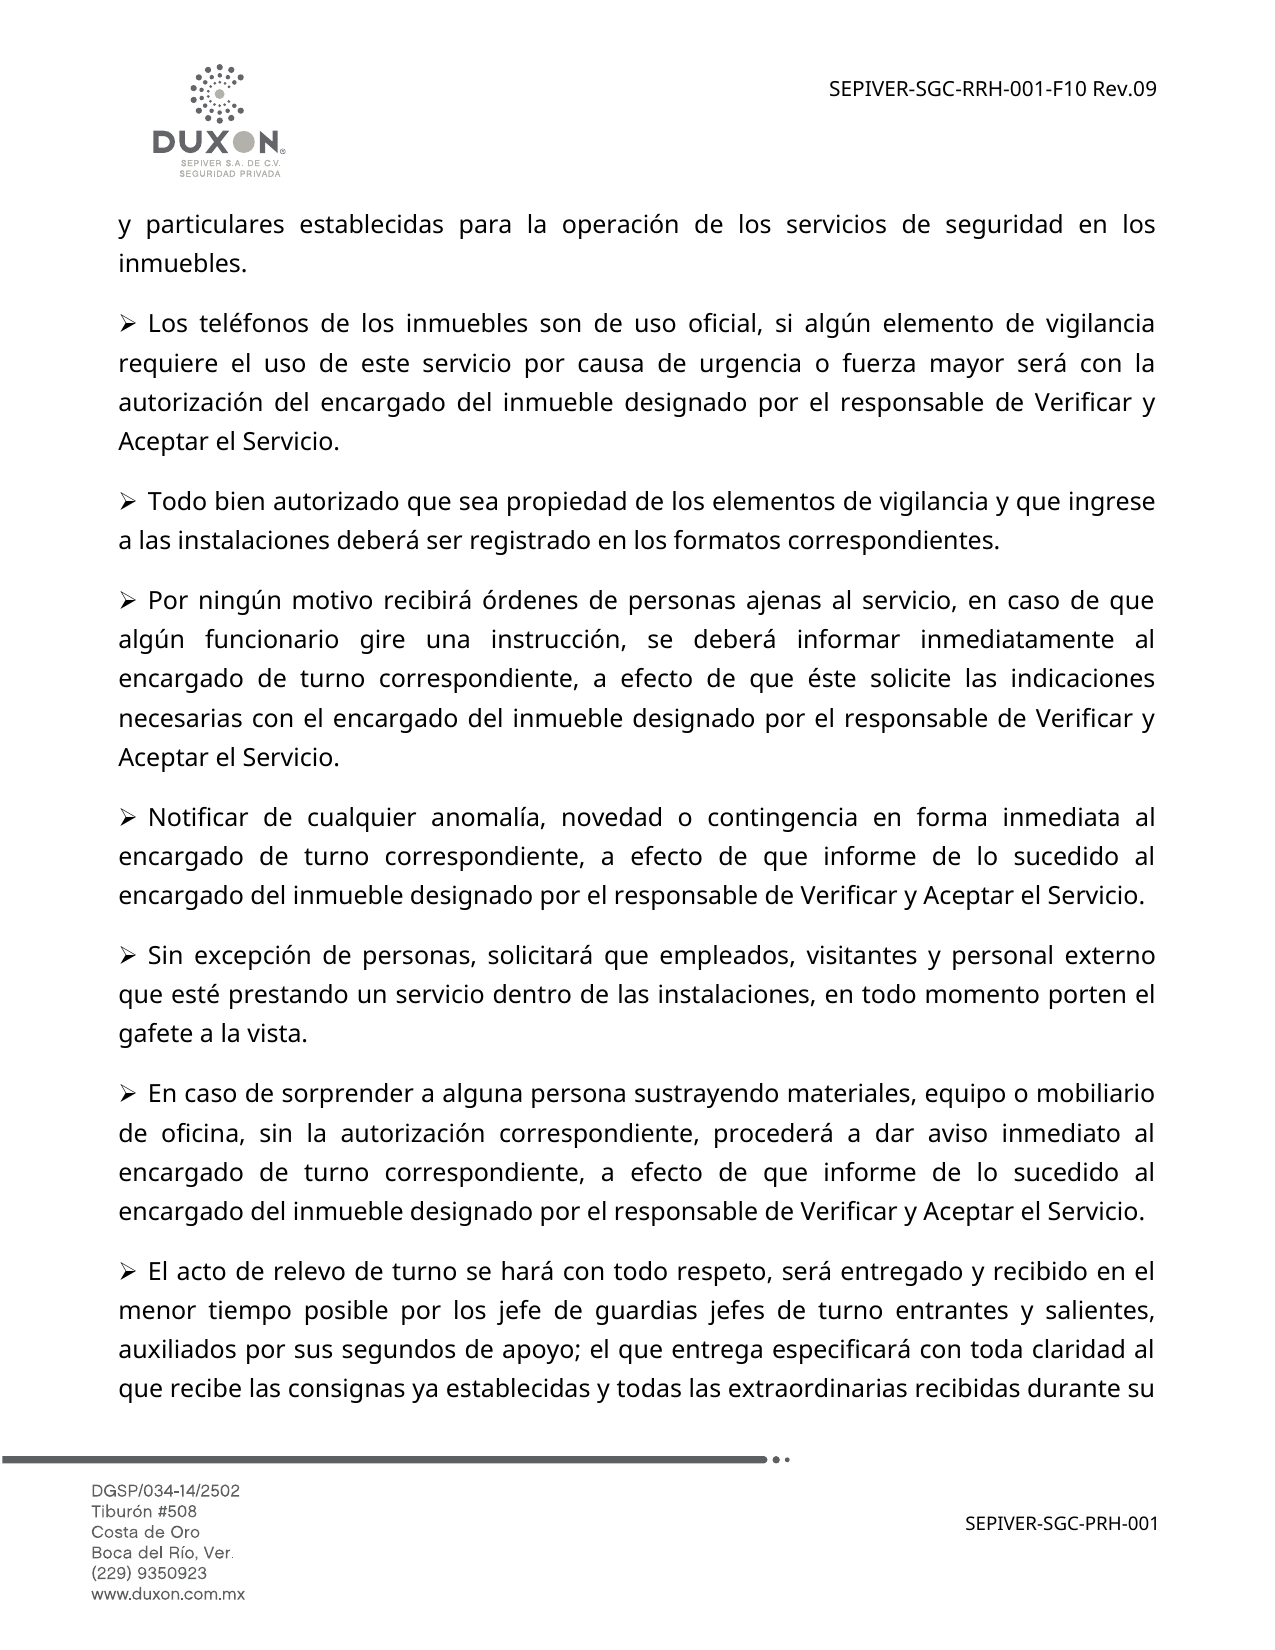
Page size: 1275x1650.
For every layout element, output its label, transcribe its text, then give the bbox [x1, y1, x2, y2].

list Notificar de cualquier anomalía, novedad o contingencia en forma inmediata al encargado de turno correspondiente, a efecto de que informe de lo sucedido al encargado del inmueble designado por el responsable de Verificar y Aceptar el Servicio. [118, 799, 1157, 912]
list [118, 207, 1157, 280]
list En caso de sorprender a alguna persona sustrayendo materiales, equipo o mobiliario de oficina, sin la autorización correspondiente, procederá a dar aviso inmediato al encargado de turno correspondiente, a efecto de que informe de lo sucedido al encargado del inmueble designado por el responsable de Verificar y Aceptar el Servicio. [118, 1076, 1157, 1228]
list Por ningún motivo recibirá órdenes de personas ajenas al servicio, en caso de que algún funcionario gire una instrucción, se deberá informar inmediatamente al encargado de turno correspondiente, a efecto de que éste solicite las indicaciones necesarias con el encargado del inmueble designado por el responsable de Verificar y Aceptar el Servicio. [118, 583, 1157, 773]
list Todo bien autorizado que sea propiedad de los elementos de vigilancia y que ingrese a las instalaciones deberá ser registrado en los formatos correspondientes. [118, 484, 1157, 557]
list Los teléfonos de los inmuebles son de uso oficial, si algún elemento de vigilancia requiere el uso de este servicio por causa de urgencia o fuerza mayor será con la autorización del encargado del inmueble designado por el responsable de Verificar y Aceptar el Servicio. [118, 306, 1157, 458]
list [118, 1254, 1157, 1405]
list Sin excepción de personas, solicitará que empleados, visitantes y personal externo que esté prestando un servicio dentro de las instalaciones, en todo momento porten el gafete a la vista. [118, 938, 1157, 1050]
